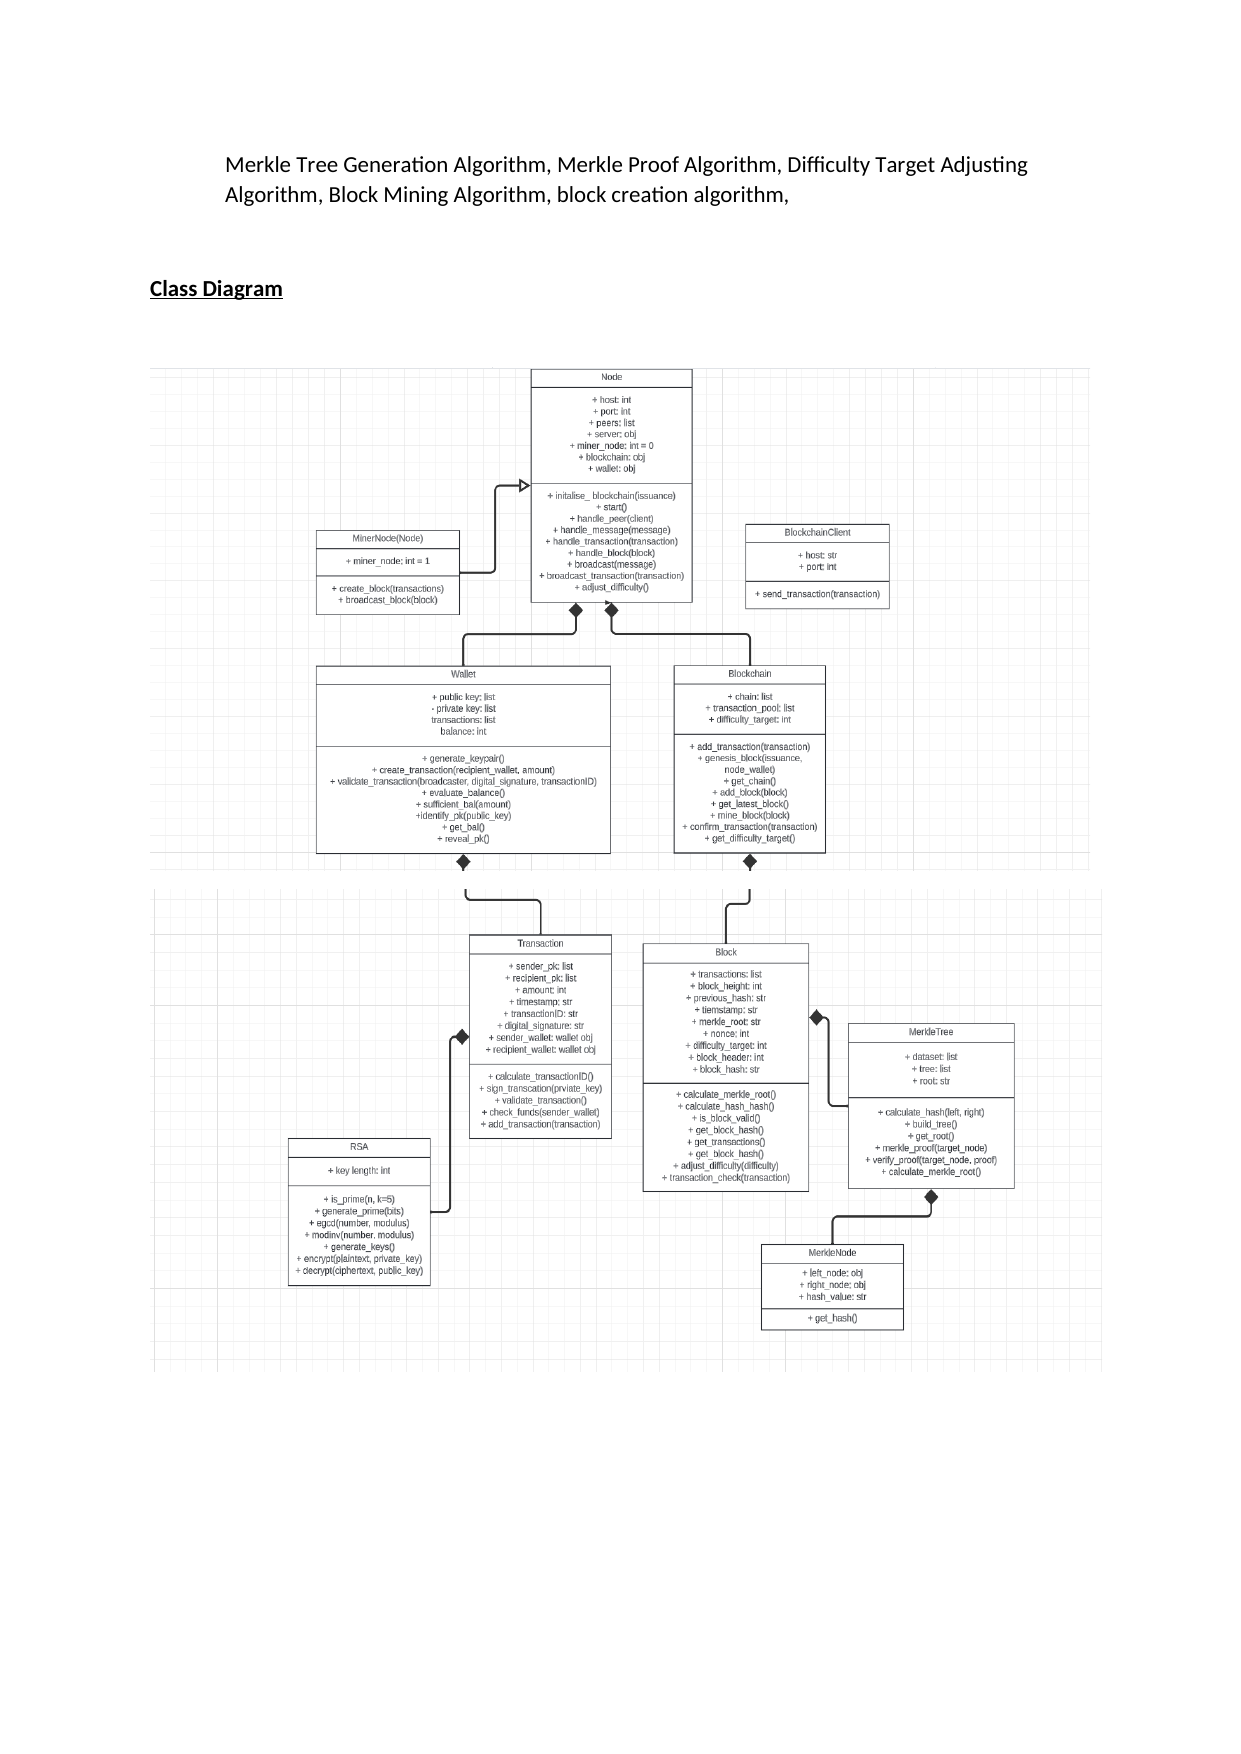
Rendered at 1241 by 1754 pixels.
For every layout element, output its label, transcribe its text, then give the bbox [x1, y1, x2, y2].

picture [150, 367, 1091, 871]
text Class Diagram [150, 274, 1090, 302]
picture [150, 889, 1103, 1372]
